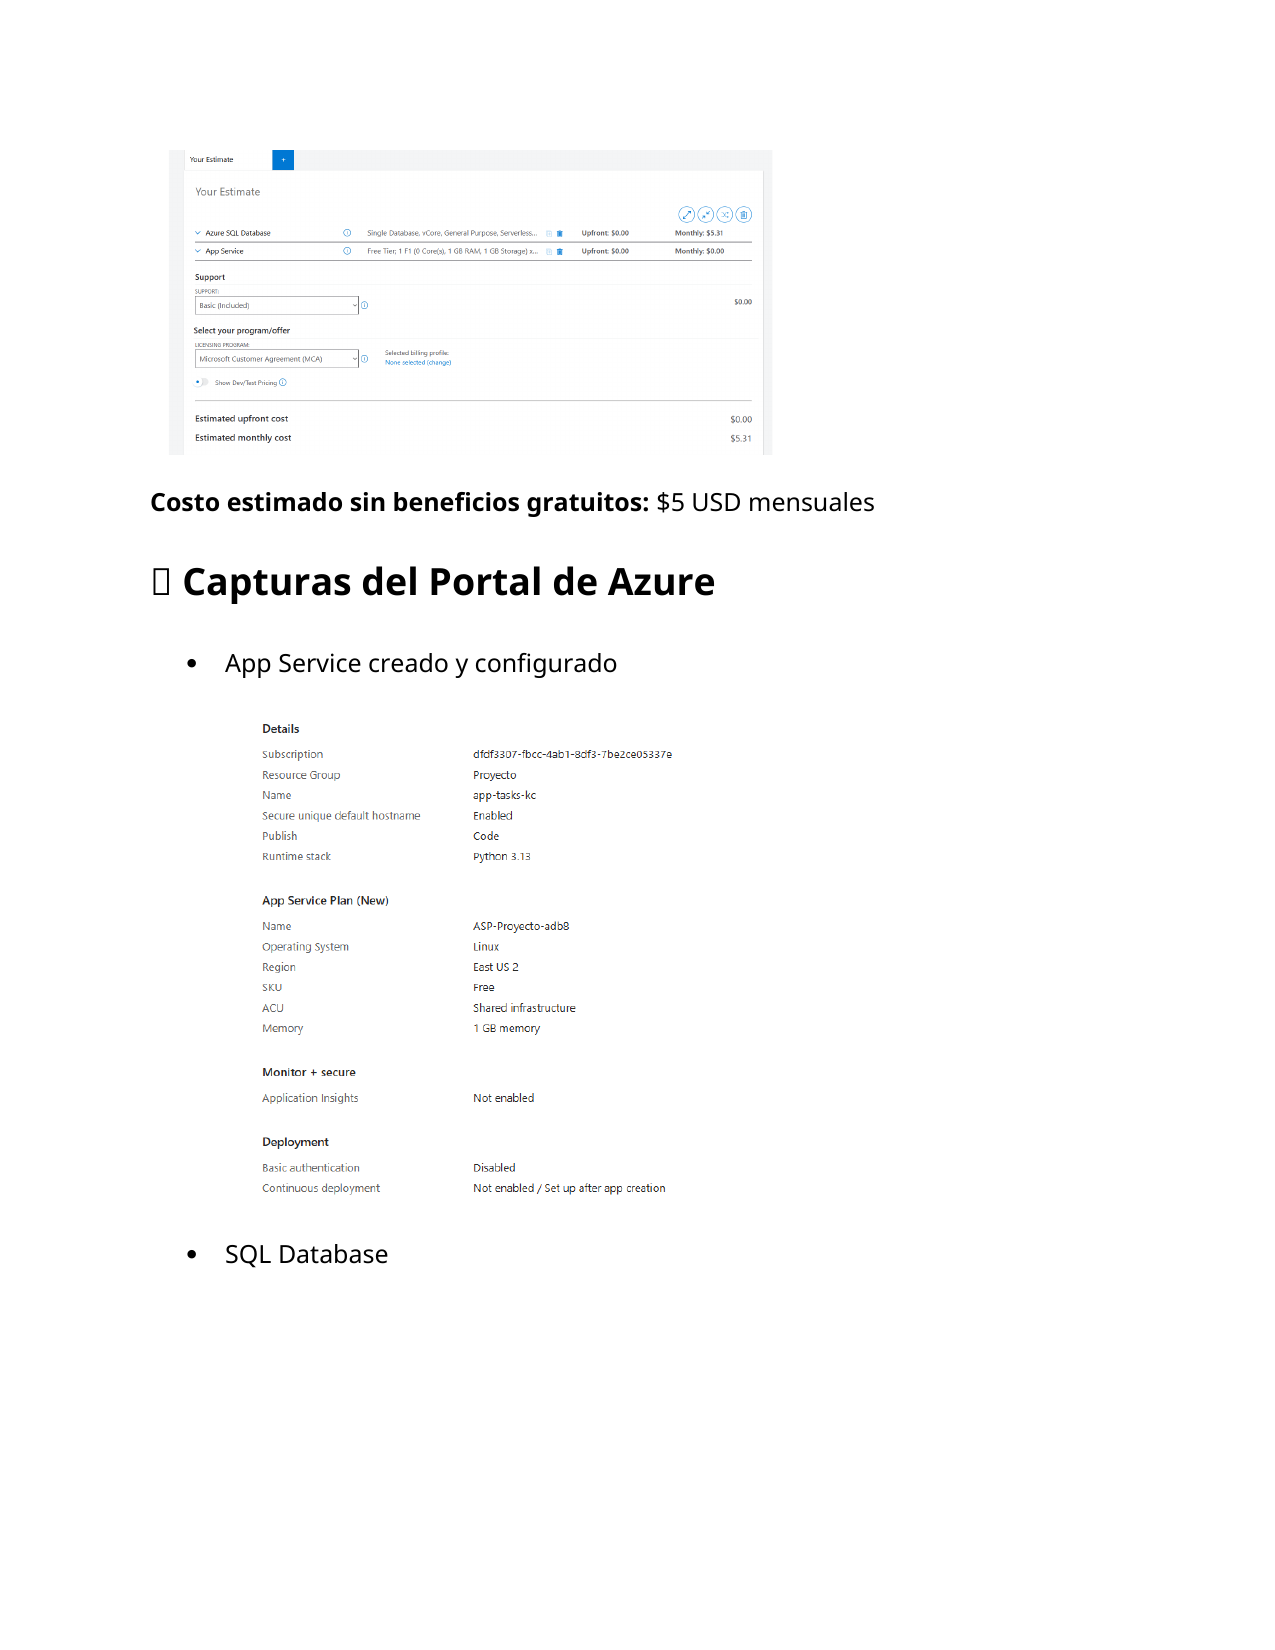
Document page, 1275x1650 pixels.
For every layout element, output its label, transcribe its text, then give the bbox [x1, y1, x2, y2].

list App Service creado y configurado [187, 646, 1125, 680]
text Costo estimado sin beneficios gratuitos: $5 USD mensuales [150, 485, 1125, 519]
subtitle 📁 Capturas del Portal de Azure [150, 556, 1125, 607]
list SQL Database [187, 1236, 1125, 1271]
